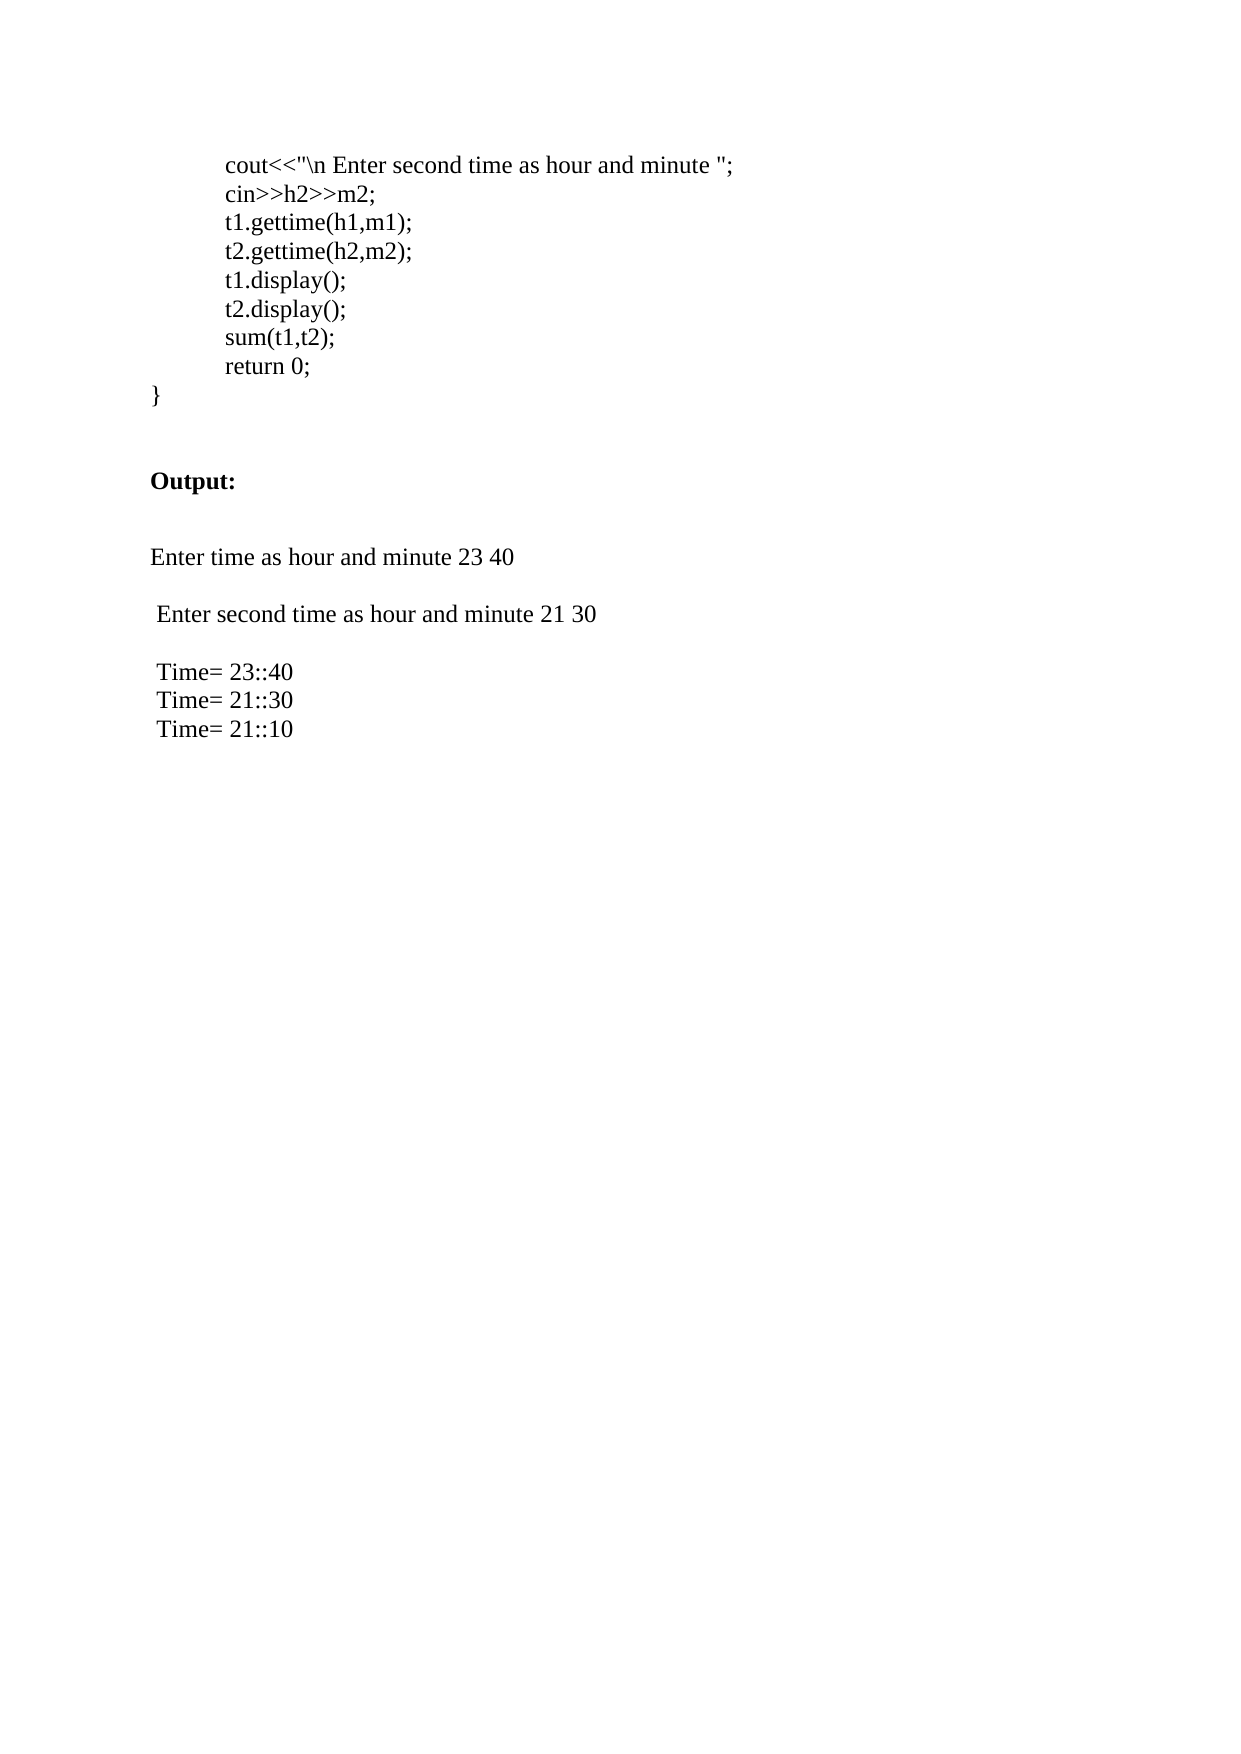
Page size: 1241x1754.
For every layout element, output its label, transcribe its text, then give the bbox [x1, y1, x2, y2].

text return 0; [150, 351, 1090, 380]
text t2.gettime(h2,m2); [150, 236, 1090, 265]
text sum(t1,t2); [150, 322, 1090, 351]
text Time= 21::30 [150, 686, 1090, 714]
text cout<<"\n Enter second time as hour and minute "; [150, 150, 1090, 179]
text Time= 23::40 [150, 657, 1090, 686]
text t1.gettime(h1,m1); [150, 207, 1090, 236]
text Enter second time as hour and minute 21 30 [150, 599, 1090, 628]
text Output: [150, 466, 1090, 495]
text } [150, 380, 1090, 409]
text Time= 21::10 [150, 714, 1090, 743]
text Enter time as hour and minute 23 40 [150, 542, 1090, 571]
text t2.display(); [150, 294, 1090, 322]
text t1.display(); [150, 265, 1090, 294]
text cin>>h2>>m2; [150, 179, 1090, 207]
